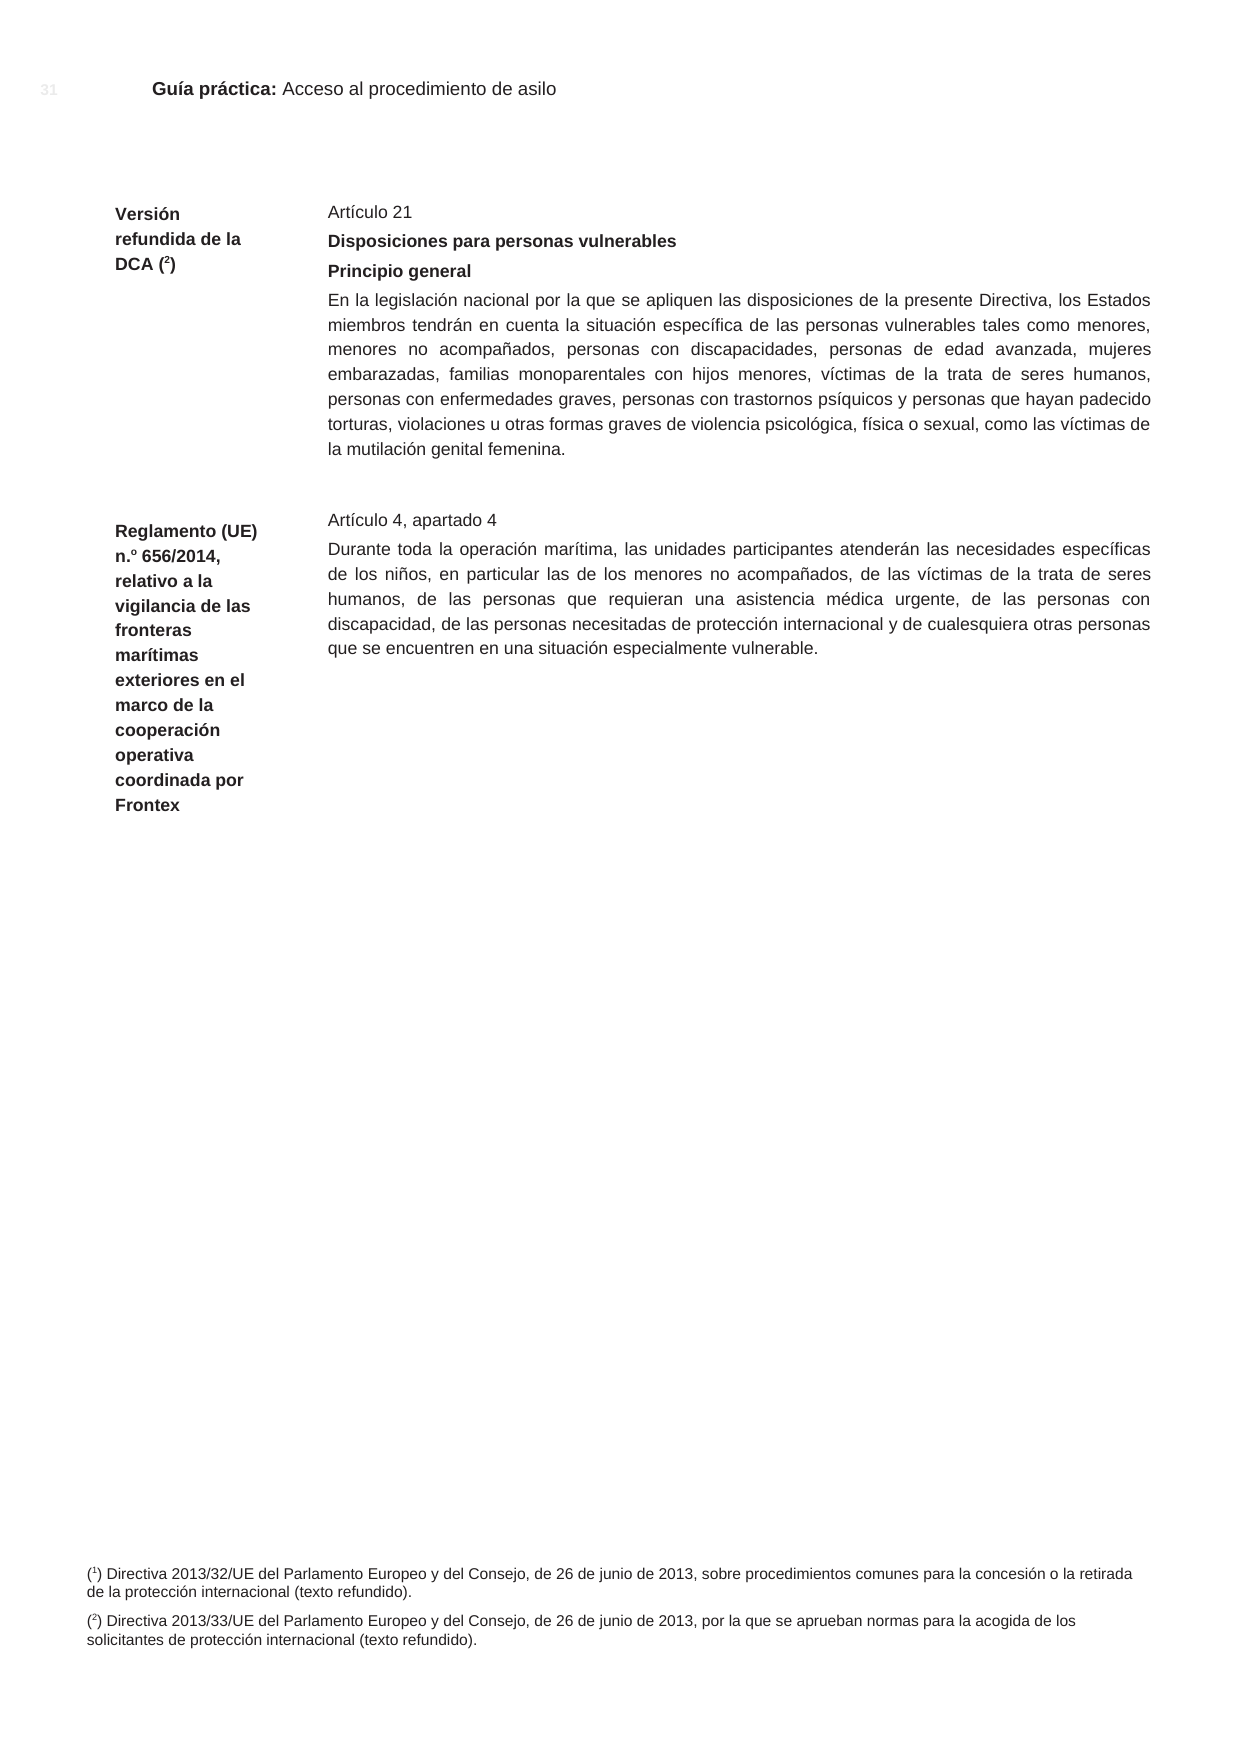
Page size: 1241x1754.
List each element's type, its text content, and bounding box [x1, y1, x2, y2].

text Artículo 21 [118, 202, 1152, 223]
text (1) Directiva 2013/32/UE del Parlamento Europeo y del Consejo, de 26 de junio de 2013, sobre procedimientos comunes para la concesión o la retirada de la protección internacional (texto refundido). [87, 1565, 1152, 1601]
text Artículo 4, apartado 4 [118, 509, 1152, 530]
text Principio general [118, 260, 1152, 281]
text Disposiciones para personas vulnerables [118, 231, 1152, 252]
text En la legislación nacional por la que se apliquen las disposiciones de la presente Directiva, los Estados miembros tendrán en cuenta la situación específica de las personas vulnerables tales como menores, menores no acompañados, personas con discapacidades, personas de edad avanzada, mujeres embarazadas, familias monoparentales con hijos menores, víctimas de la trata de seres humanos, personas con enfermedades graves, personas con trastornos psíquicos y personas que hayan padecido torturas, violaciones u otras formas graves de violencia psicológica, física o sexual, como las víctimas de la mutilación genital femenina. [168, 289, 1152, 459]
text Durante toda la operación marítima, las unidades participantes atenderán las necesidades específicas de los niños, en particular las de los menores no acompañados, de las víctimas de la trata de seres humanos, de las personas que requieran una asistencia médica urgente, de las personas con discapacidad, de las personas necesitadas de protección internacional y de cualesquiera otras personas que se encuentren en una situación especialmente vulnerable. [168, 538, 1152, 658]
text (2) Directiva 2013/33/UE del Parlamento Europeo y del Consejo, de 26 de junio de 2013, por la que se aprueban normas para la acogida de los solicitantes de protección internacional (texto refundido). [87, 1612, 1152, 1648]
